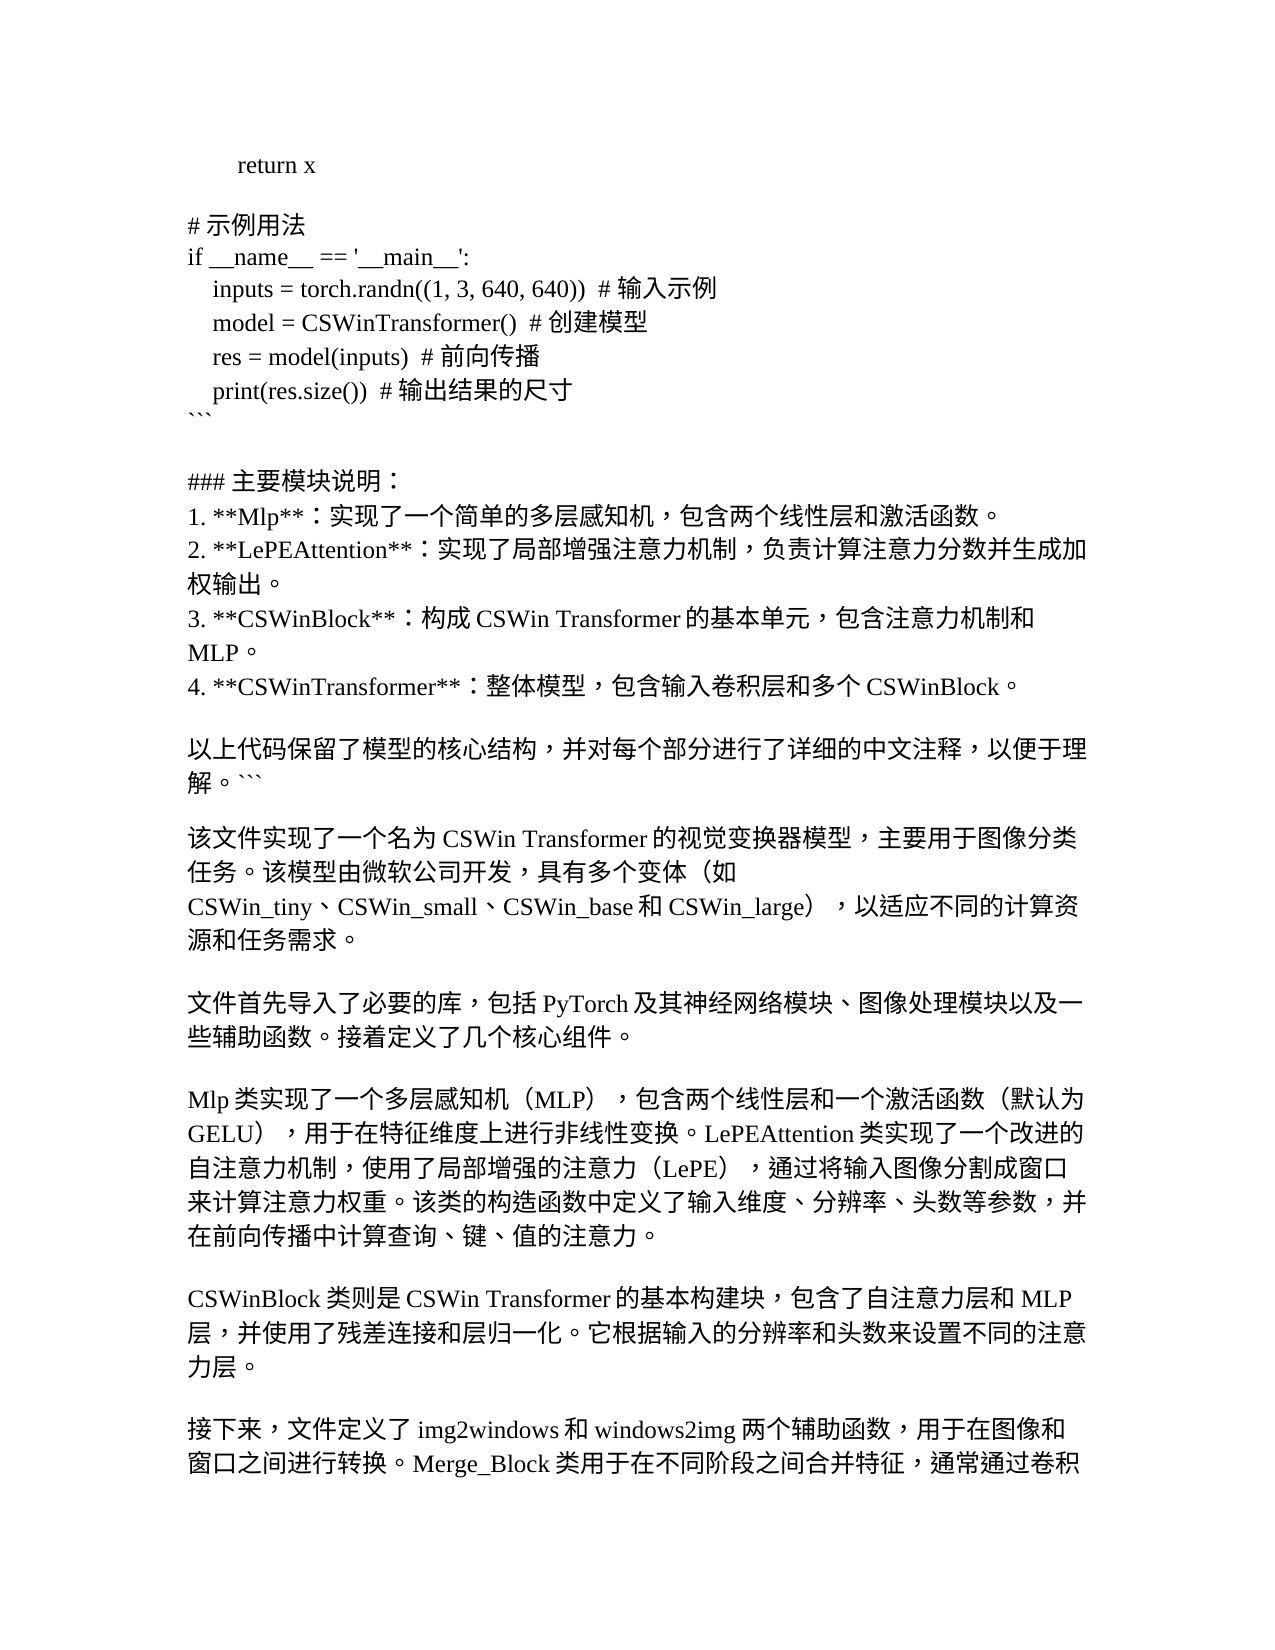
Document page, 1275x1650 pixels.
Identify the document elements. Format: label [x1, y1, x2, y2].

text [187, 820, 1087, 1480]
text [187, 150, 1087, 799]
